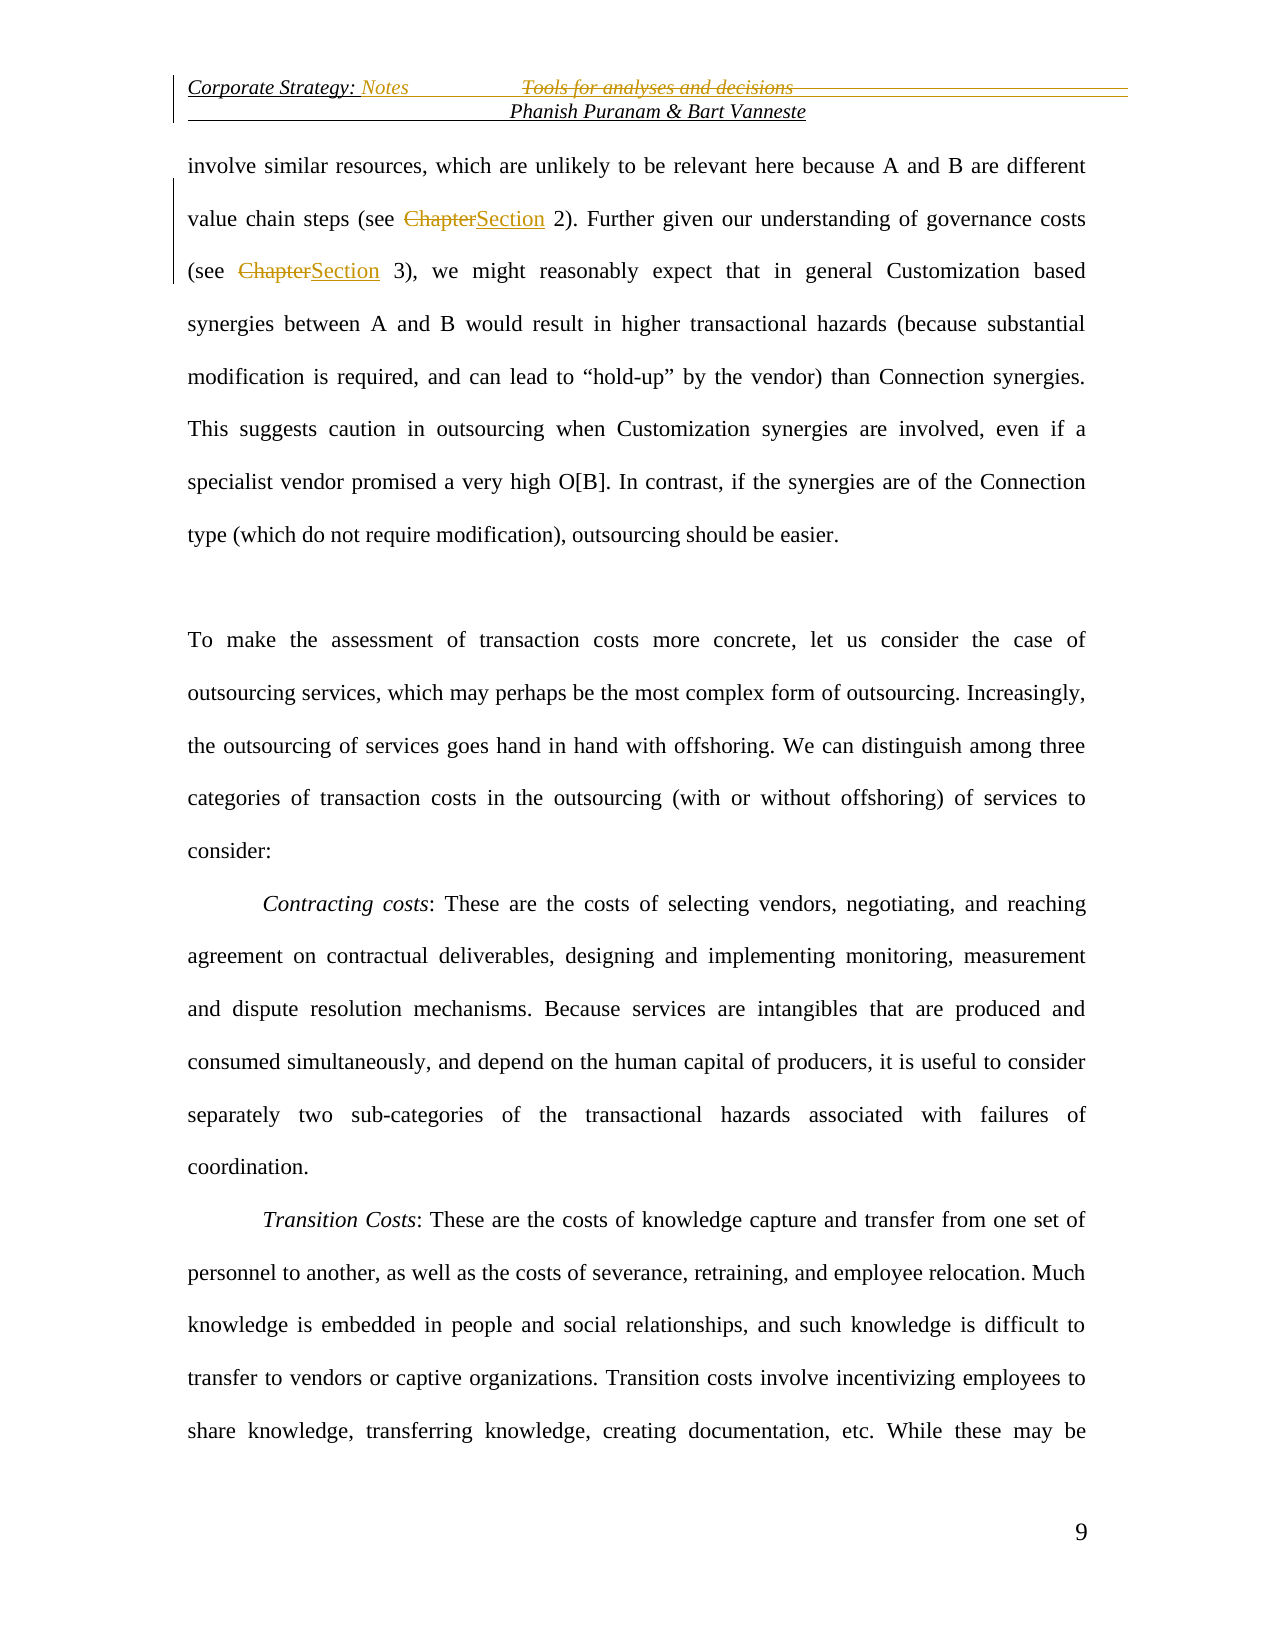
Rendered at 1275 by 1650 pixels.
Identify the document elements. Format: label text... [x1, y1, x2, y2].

text Contracting costs: These are the costs of selecting vendors, negotiating, and reaching agreement on contractual deliverables, designing and implementing monitoring, measurement and dispute resolution mechanisms. Because services are intangibles that are produced and consumed simultaneously, and depend on the human capital of producers, it is useful to consider separately two sub-categories of the transactional hazards associated with failures of coordination. [187, 890, 1087, 1180]
text To make the assessment of transaction costs more concrete, let us consider the case of outsourcing services, which may perhaps be the most complex form of outsourcing. Increasingly, the outsourcing of services goes hand in hand with offshoring. We can distinguish among three categories of transaction costs in the outsourcing (with or without offshoring) of services to consider: [187, 626, 1087, 863]
